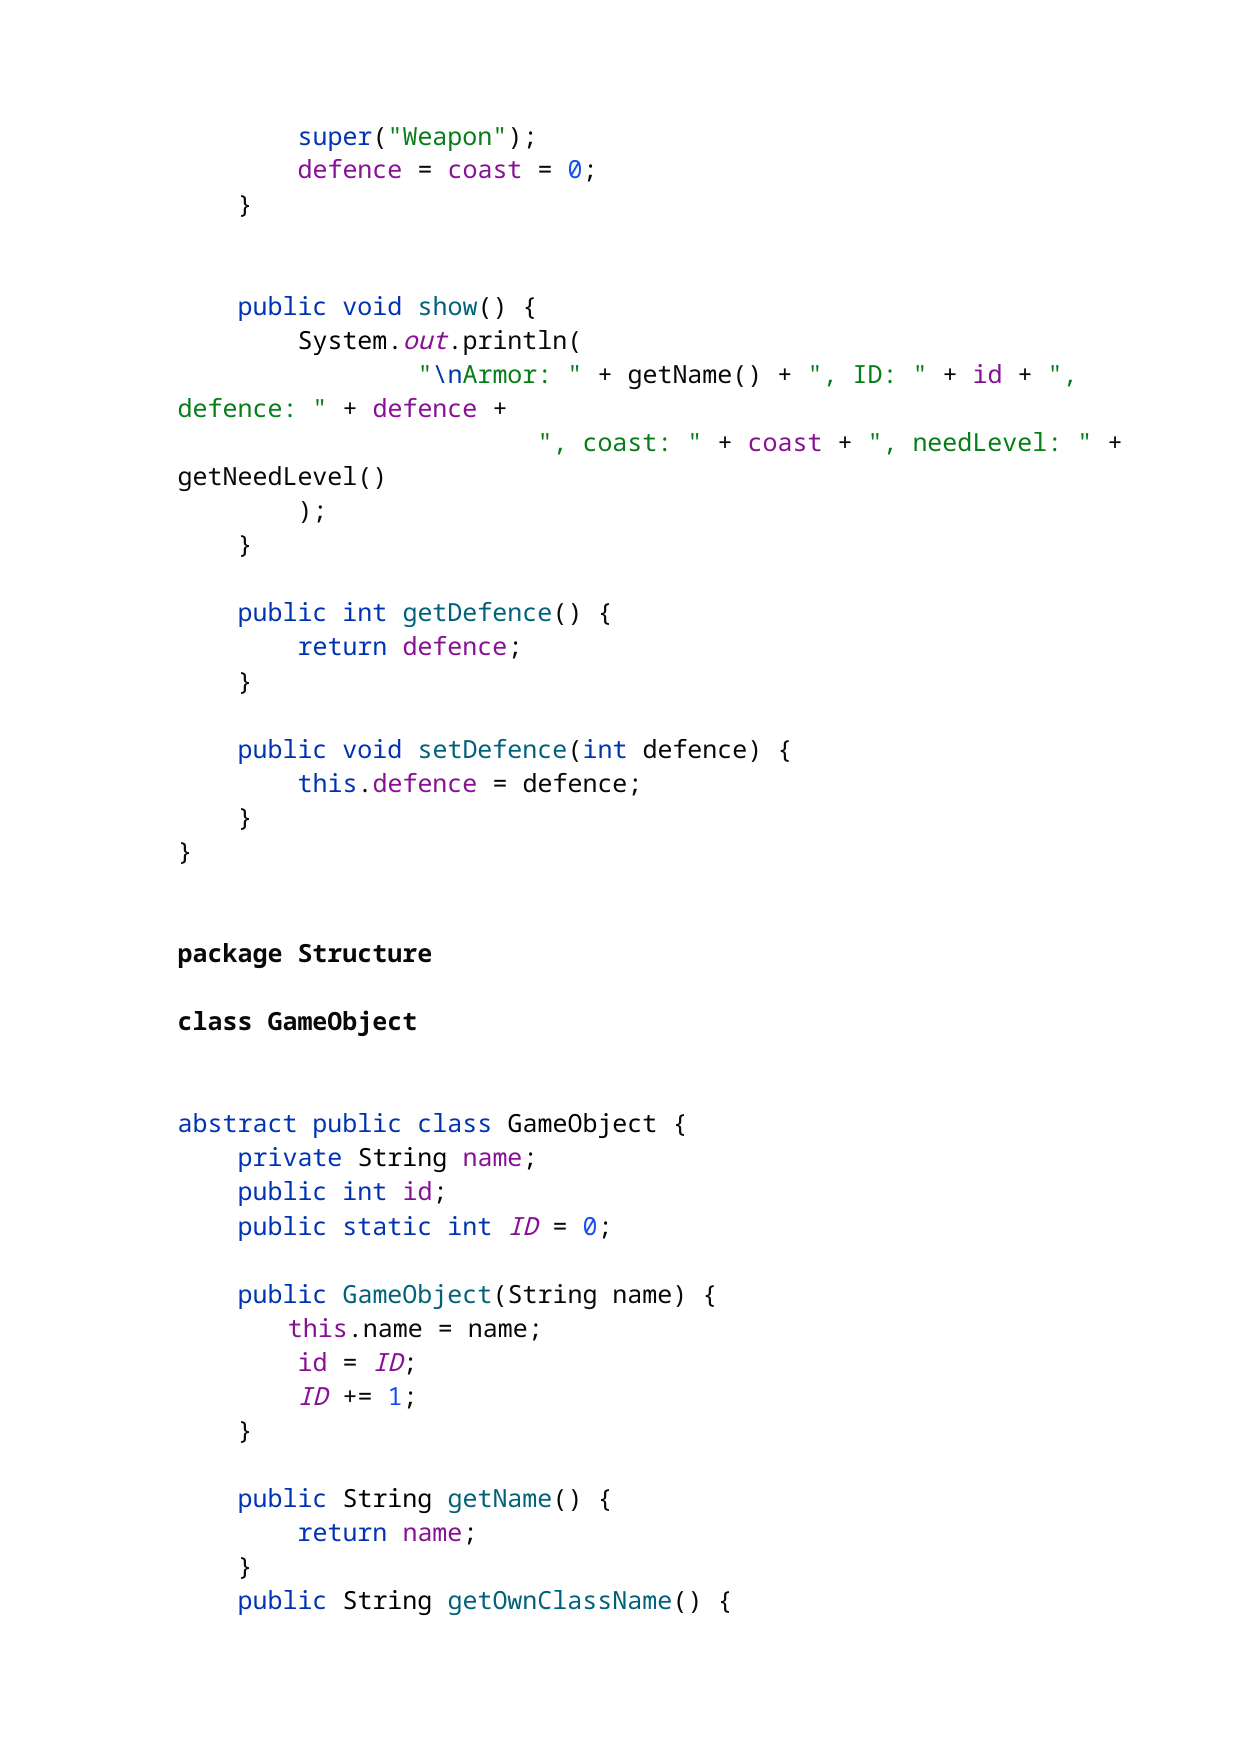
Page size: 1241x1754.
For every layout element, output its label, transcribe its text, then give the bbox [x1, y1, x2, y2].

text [177, 1310, 1152, 1617]
text class GameObject [177, 1004, 1152, 1038]
text abstract public class GameObject { private String name; public int id; public static int ID = 0; public GameObject(String name) { [177, 1106, 1152, 1310]
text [177, 118, 1152, 867]
text package Structure [177, 936, 1152, 970]
